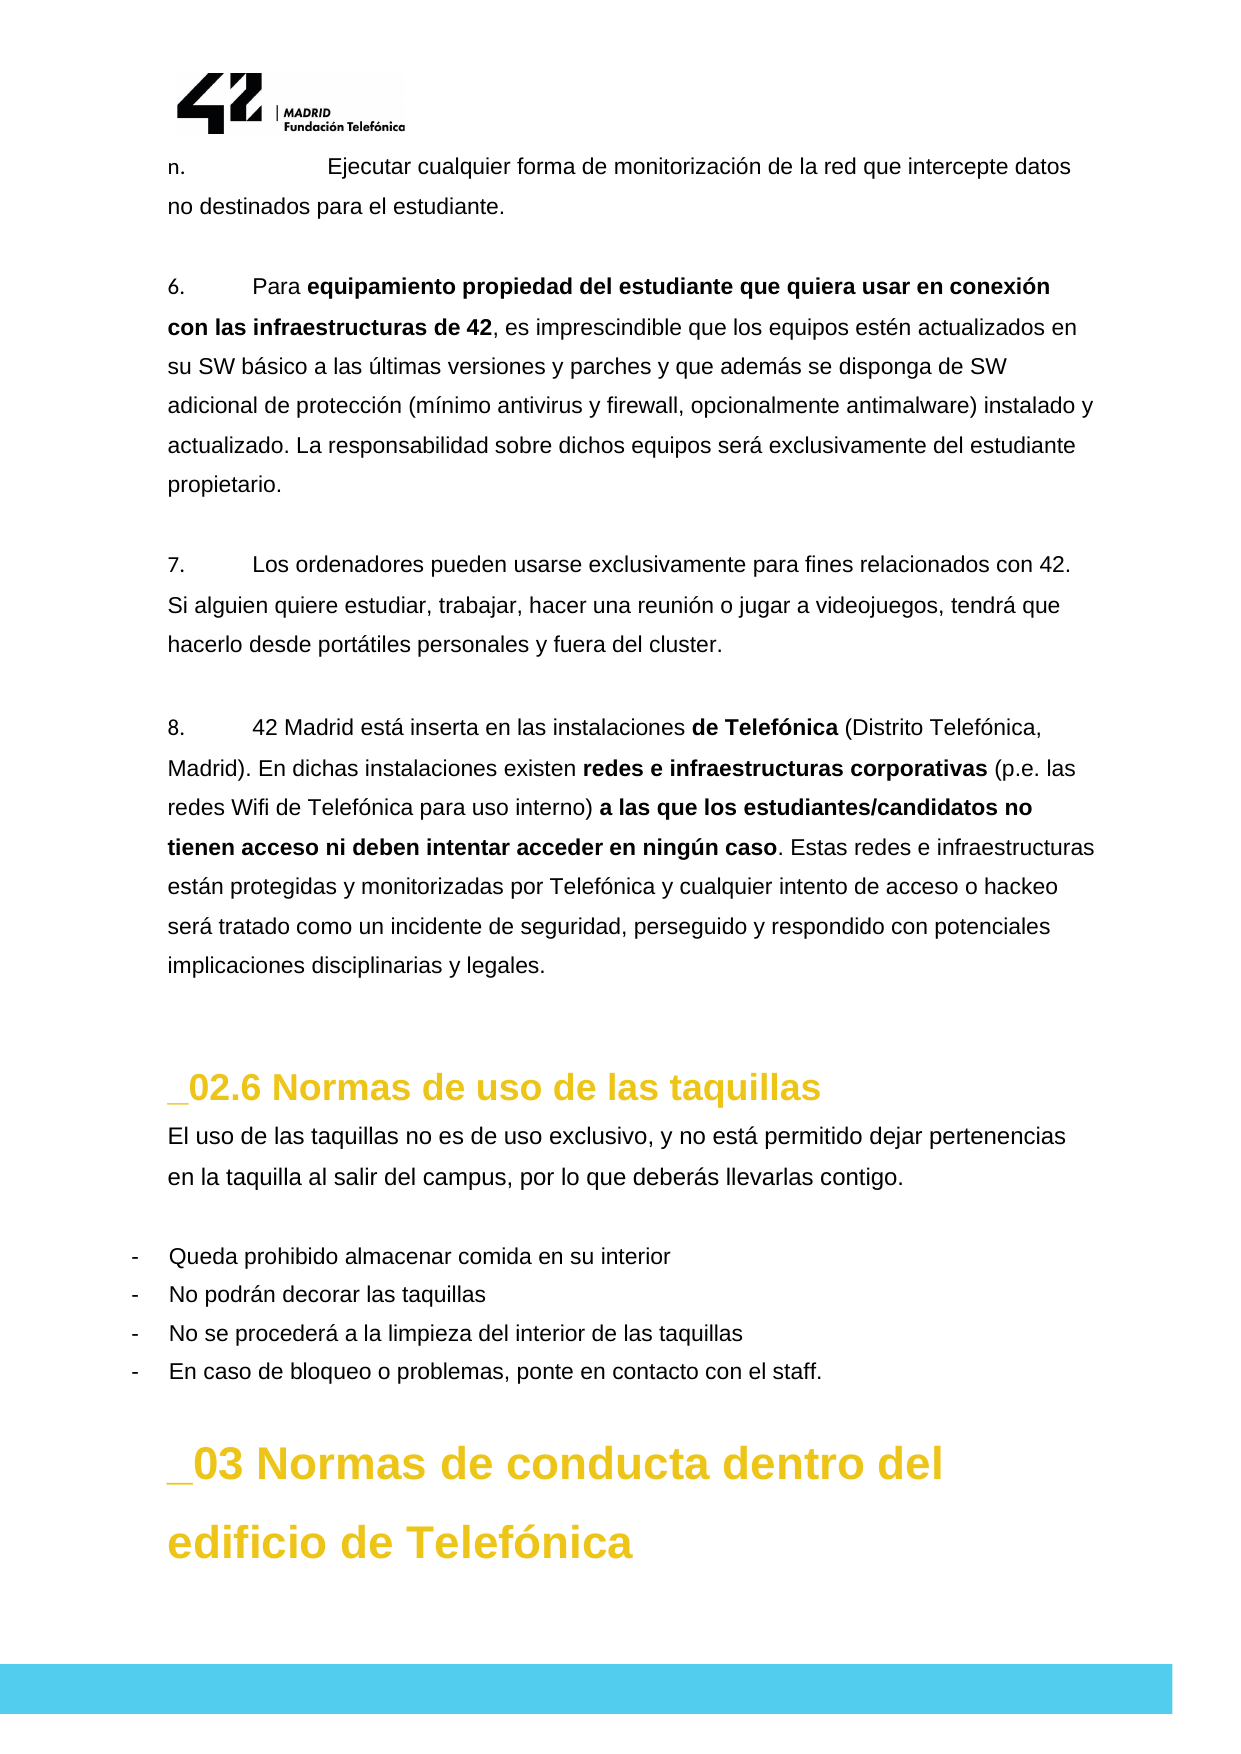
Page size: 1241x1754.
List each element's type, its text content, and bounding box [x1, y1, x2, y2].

picture [0, 1664, 1173, 1714]
list Los ordenadores pueden usarse exclusivamente para fines relacionados con 42. Si alguien quiere estudiar, trabajar, hacer una reunión o jugar a videojuegos, tendrá que hacerlo desde portátiles personales y fuera del cluster. [167, 550, 1097, 699]
list Para equipamiento propiedad del estudiante que quiera usar en conexión con las infraestructuras de 42, es imprescindible que los equipos estén actualizados en su SW básico a las últimas versiones y parches y que además se disponga de SW adicional de protección (mínimo antivirus y firewall, opcionalmente antimalware) instalado y actualizado. La responsabilidad sobre dichos equipos será exclusivamente del estudiante propietario. [167, 272, 1097, 498]
text _03 Normas de conducta dentro del edificio de Telefónica [167, 1436, 1097, 1568]
list Ejecutar cualquier forma de monitorización de la red que intercepte datos no destinados para el estudiante. [167, 152, 1097, 219]
list Queda prohibido almacenar comida en su interior [131, 1243, 1097, 1269]
list No podrán decorar las taquillas [131, 1281, 1097, 1307]
list 42 Madrid está inserta en las instalaciones de Telefónica (Distrito Telefónica, Madrid). En dichas instalaciones existen redes e infraestructuras corporativas (p.e. las redes Wifi de Telefónica para uso interno) a las que los estudiantes/candidatos no tienen acceso ni deben intentar acceder en ningún caso. Estas redes e infraestructuras están protegidas y monitorizadas por Telefónica y cualquier intento de acceso o hackeo será tratado como un incidente de seguridad, perseguido y respondido con potenciales implicaciones disciplinarias y legales. _02.6 Normas de uso de las taquillas El uso de las taquillas no es de uso exclusivo, y no está permitido dejar pertenencias en la taquilla al salir del campus, por lo que deberás llevarlas contigo. [167, 713, 1097, 1191]
list En caso de bloqueo o problemas, ponte en contacto con el staff. [131, 1358, 1097, 1384]
list No se procederá a la limpieza del interior de las taquillas [131, 1319, 1097, 1346]
picture [177, 73, 405, 134]
